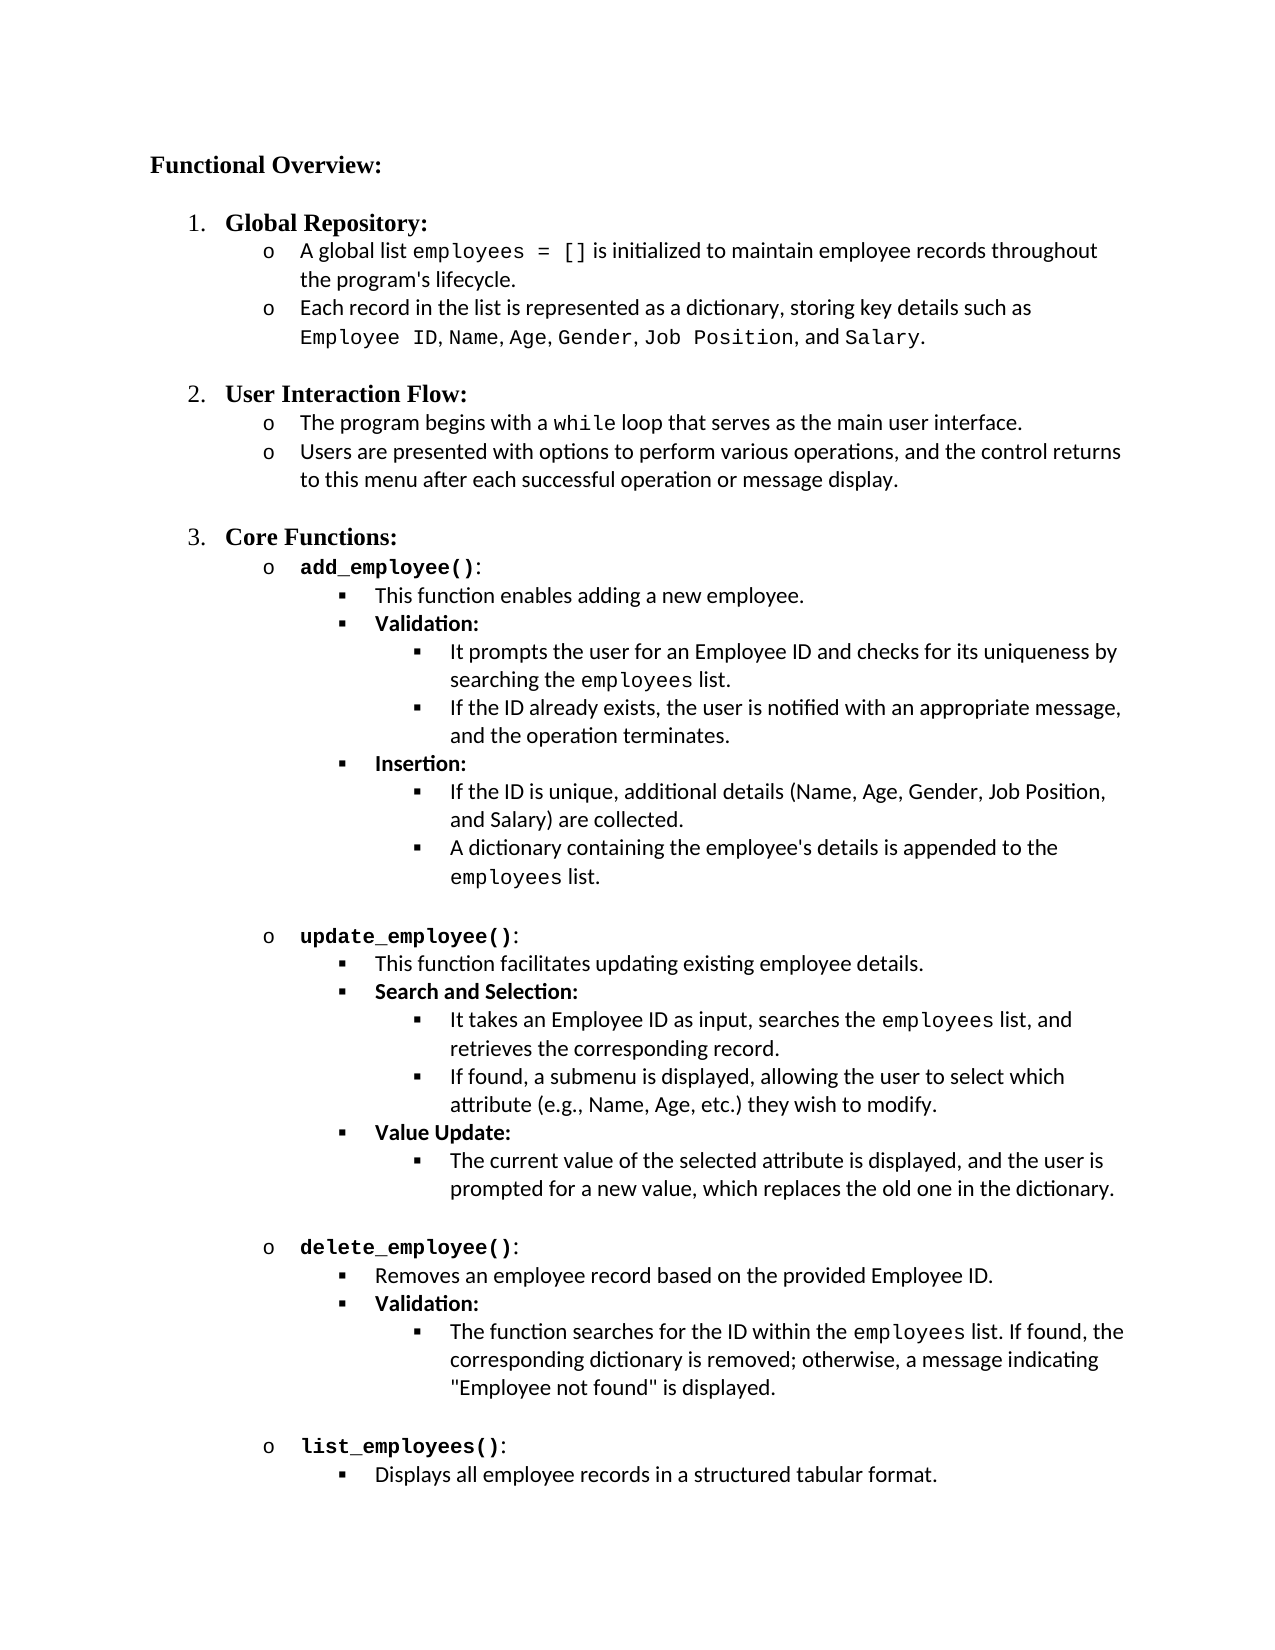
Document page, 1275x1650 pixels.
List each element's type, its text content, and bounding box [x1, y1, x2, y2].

list This function facilitates updating existing employee details. [337, 1095, 1125, 1123]
list Insertion: [337, 866, 1125, 894]
list A global list employees = [] is initialized to maintain employee records throughout the program's lifecycle. [262, 266, 1125, 322]
list The current value of the selected attribute is displayed, and the user is prompted for a new value, which replaces the old one in the dictionary. [412, 1292, 1125, 1348]
list Validation: [337, 726, 1125, 753]
list Value Update: [337, 1264, 1125, 1292]
subtitle Functional Overview: [150, 150, 1125, 179]
list It takes an Employee ID as input, searches the employees list, and retrieves the corresponding record. [412, 1151, 1125, 1208]
list Removes an employee record based on the provided Employee ID. [337, 1436, 1125, 1464]
list delete_employee(): [262, 1377, 1125, 1407]
list Search and Selection: [337, 1123, 1125, 1151]
list This function enables adding a new employee. [337, 697, 1125, 726]
list If found, a submenu is displayed, allowing the user to select which attribute (e.g., Name, Age, etc.) they wish to modify. [412, 1208, 1125, 1264]
list It prompts the user for an Employee ID and checks for its uniqueness by searching the employees list. [412, 753, 1125, 810]
list update_employee(): [262, 1036, 1125, 1066]
list User Interaction Flow: [187, 409, 1125, 437]
list Users are presented with options to perform various operations, and the control returns to this menu after each successful operation or message display. [262, 495, 1125, 552]
list Global Repository: [187, 208, 1125, 237]
list A dictionary containing the employee's details is appended to the employees list. [412, 950, 1125, 1007]
list The program begins with a while loop that serves as the main user interface. [262, 467, 1125, 495]
list Core Functions: [187, 581, 1125, 609]
list add_employee(): [262, 639, 1125, 668]
list Each record in the list is represented as a dictionary, storing key details such as Employee ID, Name, Age, Gender, Job Position, and Salary. [262, 322, 1125, 379]
list If the ID already exists, the user is notified with an appropriate message, and the operation terminates. [412, 810, 1125, 866]
list If the ID is unique, additional details (Name, Age, Gender, Job Position, and Salary) are collected. [412, 894, 1125, 950]
list Validation: [337, 1464, 1125, 1492]
